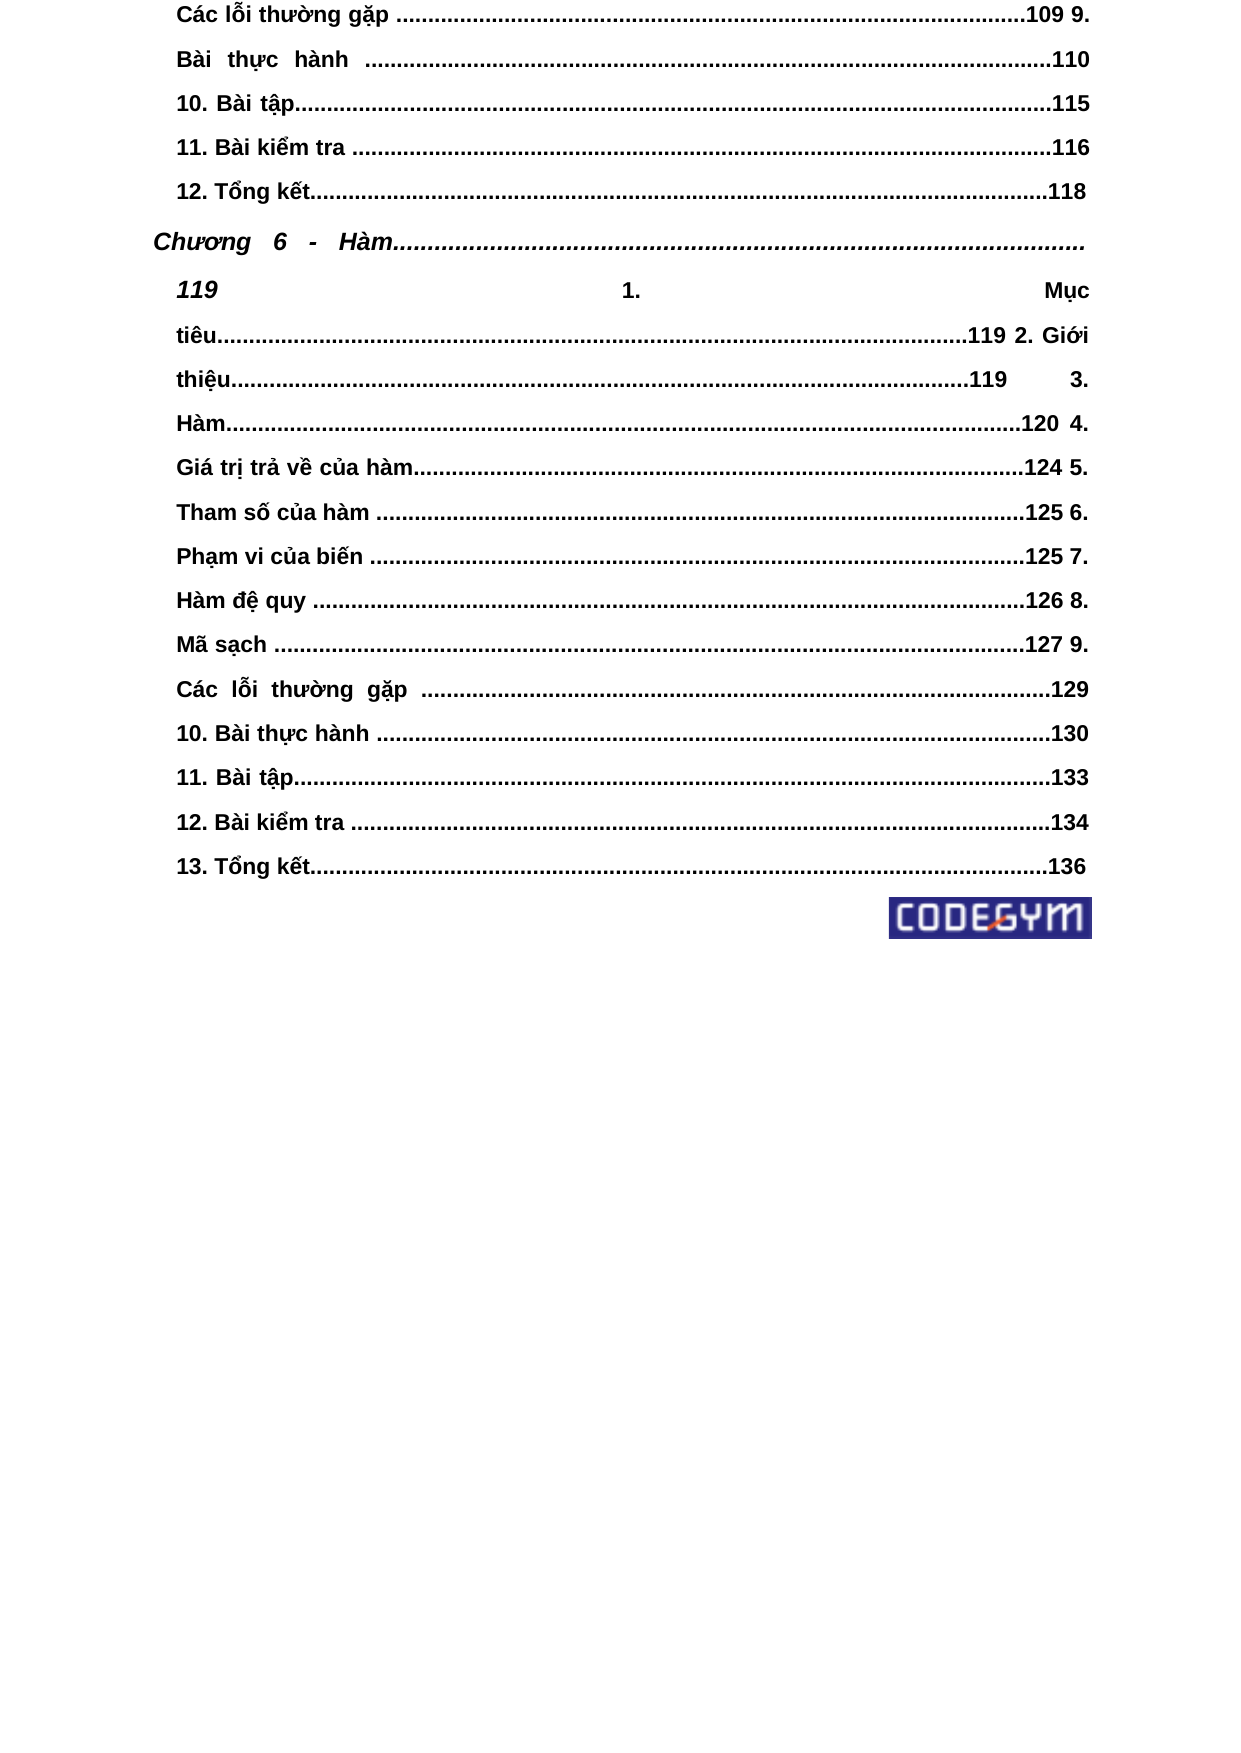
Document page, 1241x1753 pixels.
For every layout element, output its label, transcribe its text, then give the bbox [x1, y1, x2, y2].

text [153, 1, 1091, 205]
text Chương 6 - Hàm.................................................................................................... 119 1. Mục tiêu......................................................................................................................119 2. Giới thiệu....................................................................................................................119 3. Hàm.............................................................................................................................120 4. Giá trị trả về của hàm................................................................................................124 5. Tham số của hàm ......................................................................................................125 6. Phạm vi của biến .......................................................................................................125 7. Hàm đệ quy ................................................................................................................126 8. Mã sạch ......................................................................................................................127 9. Các lỗi thường gặp ...................................................................................................129 10. Bài thực hành ..........................................................................................................130 11. Bài tập.......................................................................................................................133 12. Bài kiểm tra ..............................................................................................................134 13. Tổng kết....................................................................................................................136 [153, 227, 1090, 879]
picture [888, 897, 1092, 939]
